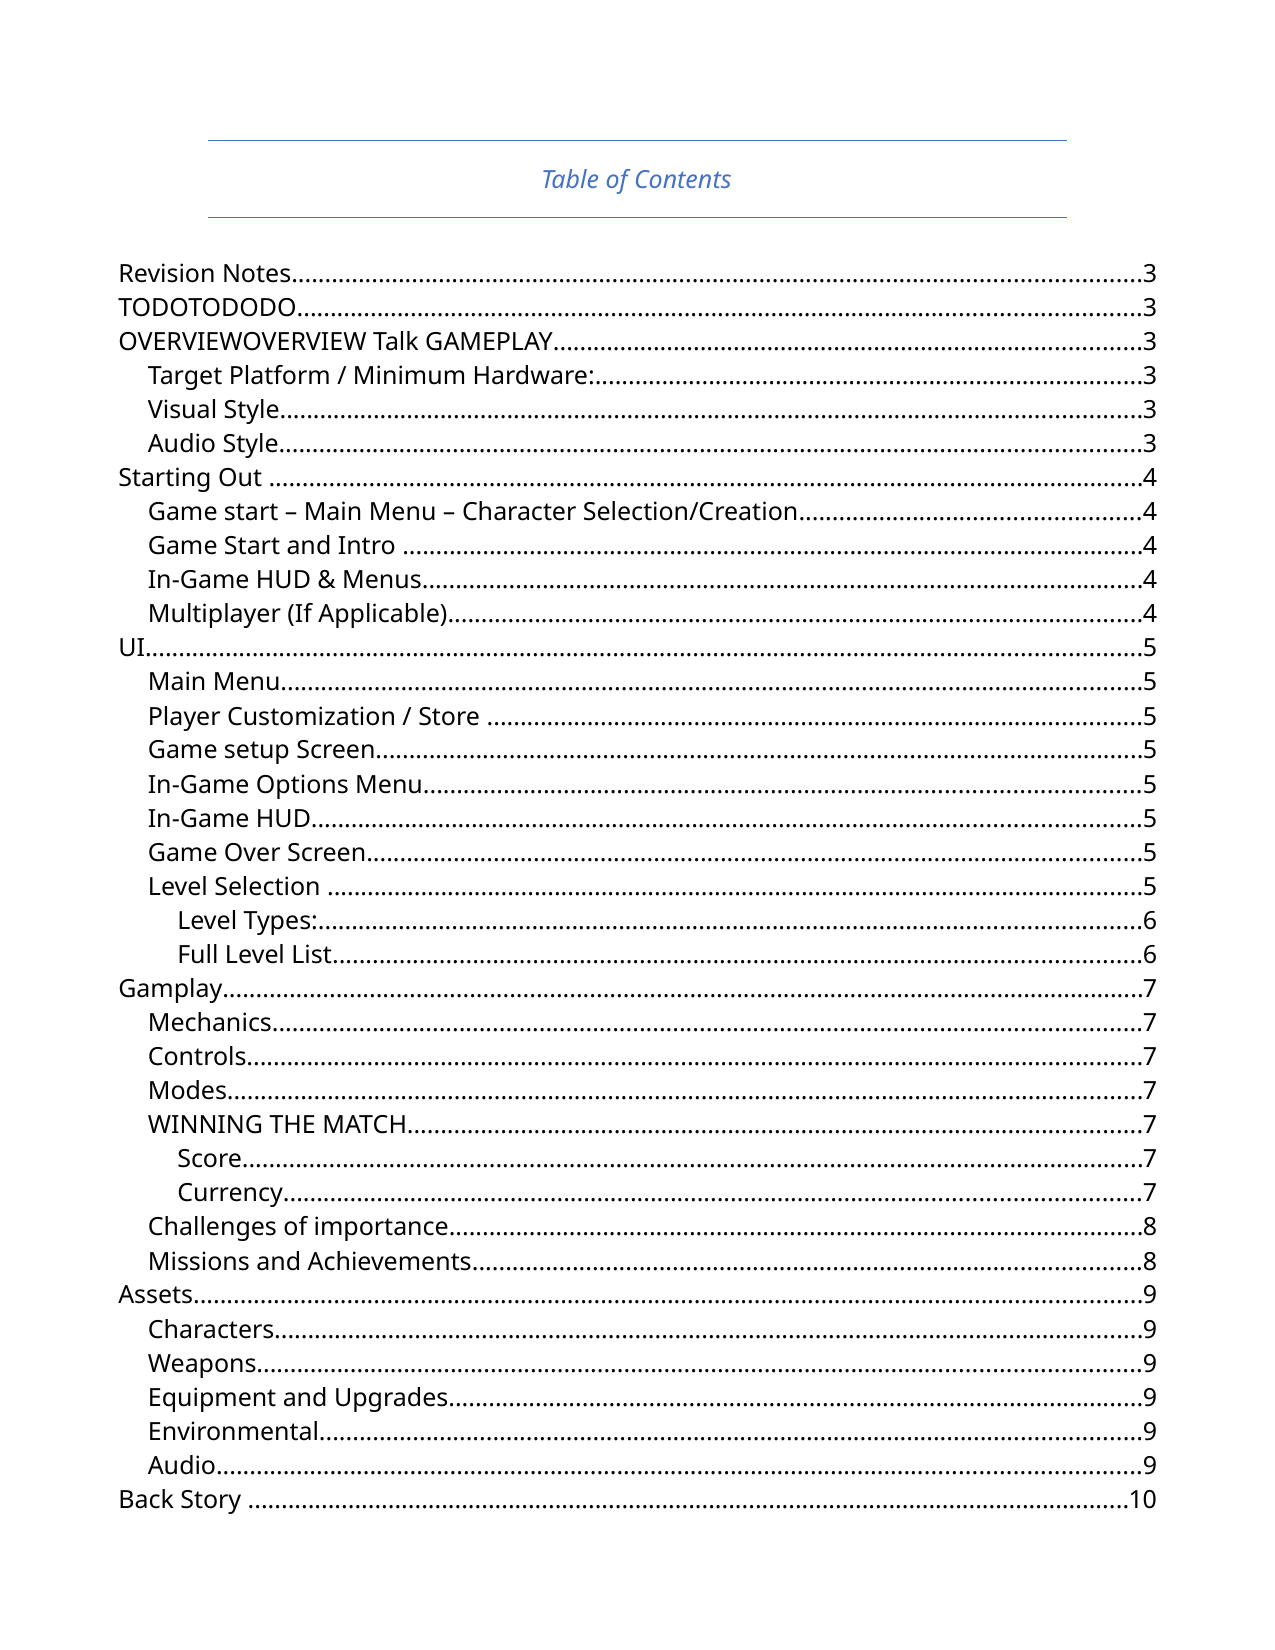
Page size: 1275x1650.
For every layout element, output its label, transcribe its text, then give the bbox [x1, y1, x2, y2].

text Table of Contents [208, 141, 1067, 217]
text Currency 7 [177, 1175, 1157, 1209]
text Multiplayer (If Applicable) 4 [148, 596, 1157, 630]
text Assets 9 [118, 1277, 1157, 1311]
text Target Platform / Minimum Hardware: 3 [148, 357, 1157, 392]
text Game Over Screen 5 [148, 834, 1157, 868]
text Game start – Main Menu – Character Selection/Creation 4 [148, 494, 1157, 528]
text Weapons 9 [148, 1345, 1157, 1379]
text Full Level List 6 [177, 937, 1157, 971]
text Modes 7 [148, 1073, 1157, 1107]
text Game setup Screen 5 [148, 732, 1157, 766]
text Environmental 9 [148, 1413, 1157, 1447]
text WINNING THE MATCH 7 [148, 1107, 1157, 1141]
text OVERVIEWOVERVIEW Talk GAMEPLAY 3 [118, 323, 1157, 357]
text Main Menu 5 [148, 664, 1157, 698]
text Gamplay 7 [118, 971, 1157, 1005]
text Revision Notes 3 [118, 255, 1157, 289]
text Audio Style 3 [148, 426, 1157, 460]
text Controls 7 [148, 1039, 1157, 1073]
text Level Types: 6 [177, 902, 1157, 937]
text TODOTODODO 3 [118, 289, 1157, 323]
text Level Selection 5 [148, 868, 1157, 902]
text Characters 9 [148, 1311, 1157, 1345]
text Missions and Achievements 8 [148, 1243, 1157, 1277]
text In-Game Options Menu 5 [148, 766, 1157, 800]
text In-Game HUD & Menus 4 [148, 562, 1157, 596]
text Back Story 10 [118, 1482, 1157, 1516]
text Game Start and Intro 4 [148, 528, 1157, 562]
text Player Customization / Store 5 [148, 698, 1157, 732]
text Audio 9 [148, 1447, 1157, 1482]
text UI 5 [118, 630, 1157, 664]
text In-Game HUD 5 [148, 800, 1157, 834]
text Visual Style 3 [148, 392, 1157, 426]
text Equipment and Upgrades 9 [148, 1379, 1157, 1413]
text Starting Out 4 [118, 460, 1157, 494]
text Mechanics 7 [148, 1005, 1157, 1039]
text Score 7 [177, 1141, 1157, 1175]
text Challenges of importance 8 [148, 1209, 1157, 1243]
